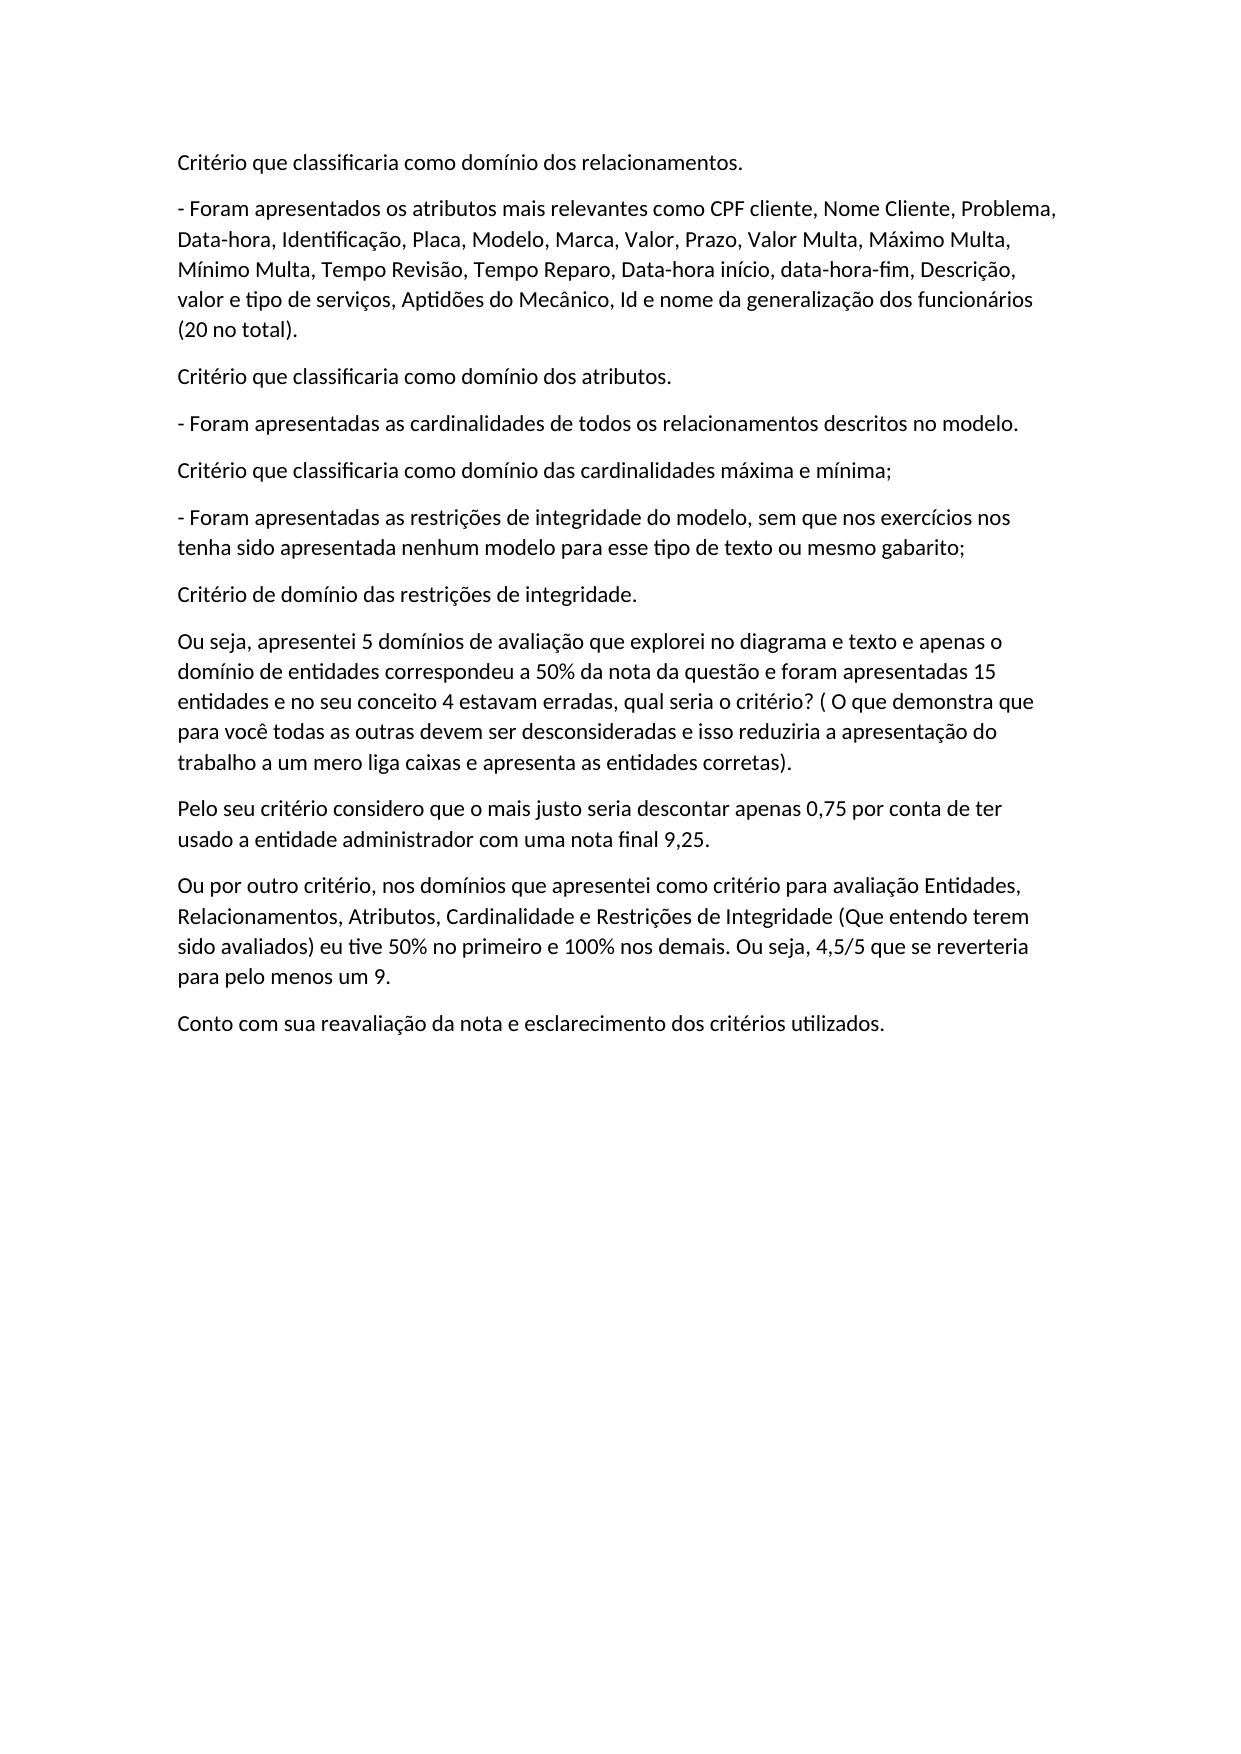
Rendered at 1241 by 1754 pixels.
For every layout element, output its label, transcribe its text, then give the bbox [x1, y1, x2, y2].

text - Foram apresentadas as cardinalidades de todos os relacionamentos descritos no modelo. [177, 409, 1063, 437]
text - Foram apresentadas as restrições de integridade do modelo, sem que nos exercícios nos tenha sido apresentada nenhum modelo para esse tipo de texto ou mesmo gabarito; [177, 503, 1063, 561]
text - Foram apresentados os atributos mais relevantes como CPF cliente, Nome Cliente, Problema, Data-hora, Identificação, Placa, Modelo, Marca, Valor, Prazo, Valor Multa, Máximo Multa, Mínimo Multa, Tempo Revisão, Tempo Reparo, Data-hora início, data-hora-fim, Descrição, valor e tipo de serviços, Aptidões do Mecânico, Id e nome da generalização dos funcionários (20 no total). [177, 194, 1063, 343]
text Conto com sua reavaliação da nota e esclarecimento dos critérios utilizados. [177, 1009, 1063, 1037]
text Pelo seu critério considero que o mais justo seria descontar apenas 0,75 por conta de ter usado a entidade administrador com uma nota final 9,25. [177, 794, 1063, 853]
text Ou por outro critério, nos domínios que apresentei como critério para avaliação Entidades, Relacionamentos, Atributos, Cardinalidade e Restrições de Integridade (Que entendo terem sido avaliados) eu tive 50% no primeiro e 100% nos demais. Ou seja, 4,5/5 que se reverteria para pelo menos um 9. [177, 872, 1063, 990]
text Critério que classificaria como domínio das cardinalidades máxima e mínima; [177, 456, 1063, 484]
text Critério de domínio das restrições de integridade. [177, 580, 1063, 608]
text Ou seja, apresentei 5 domínios de avaliação que explorei no diagrama e texto e apenas o domínio de entidades correspondeu a 50% da nota da questão e foram apresentadas 15 entidades e no seu conceito 4 estavam erradas, qual seria o critério? ( O que demonstra que para você todas as outras devem ser desconsideradas e isso reduziria a apresentação do trabalho a um mero liga caixas e apresenta as entidades corretas). [177, 627, 1063, 776]
text Critério que classificaria como domínio dos relacionamentos. [177, 148, 1063, 176]
text Critério que classificaria como domínio dos atributos. [177, 362, 1063, 390]
